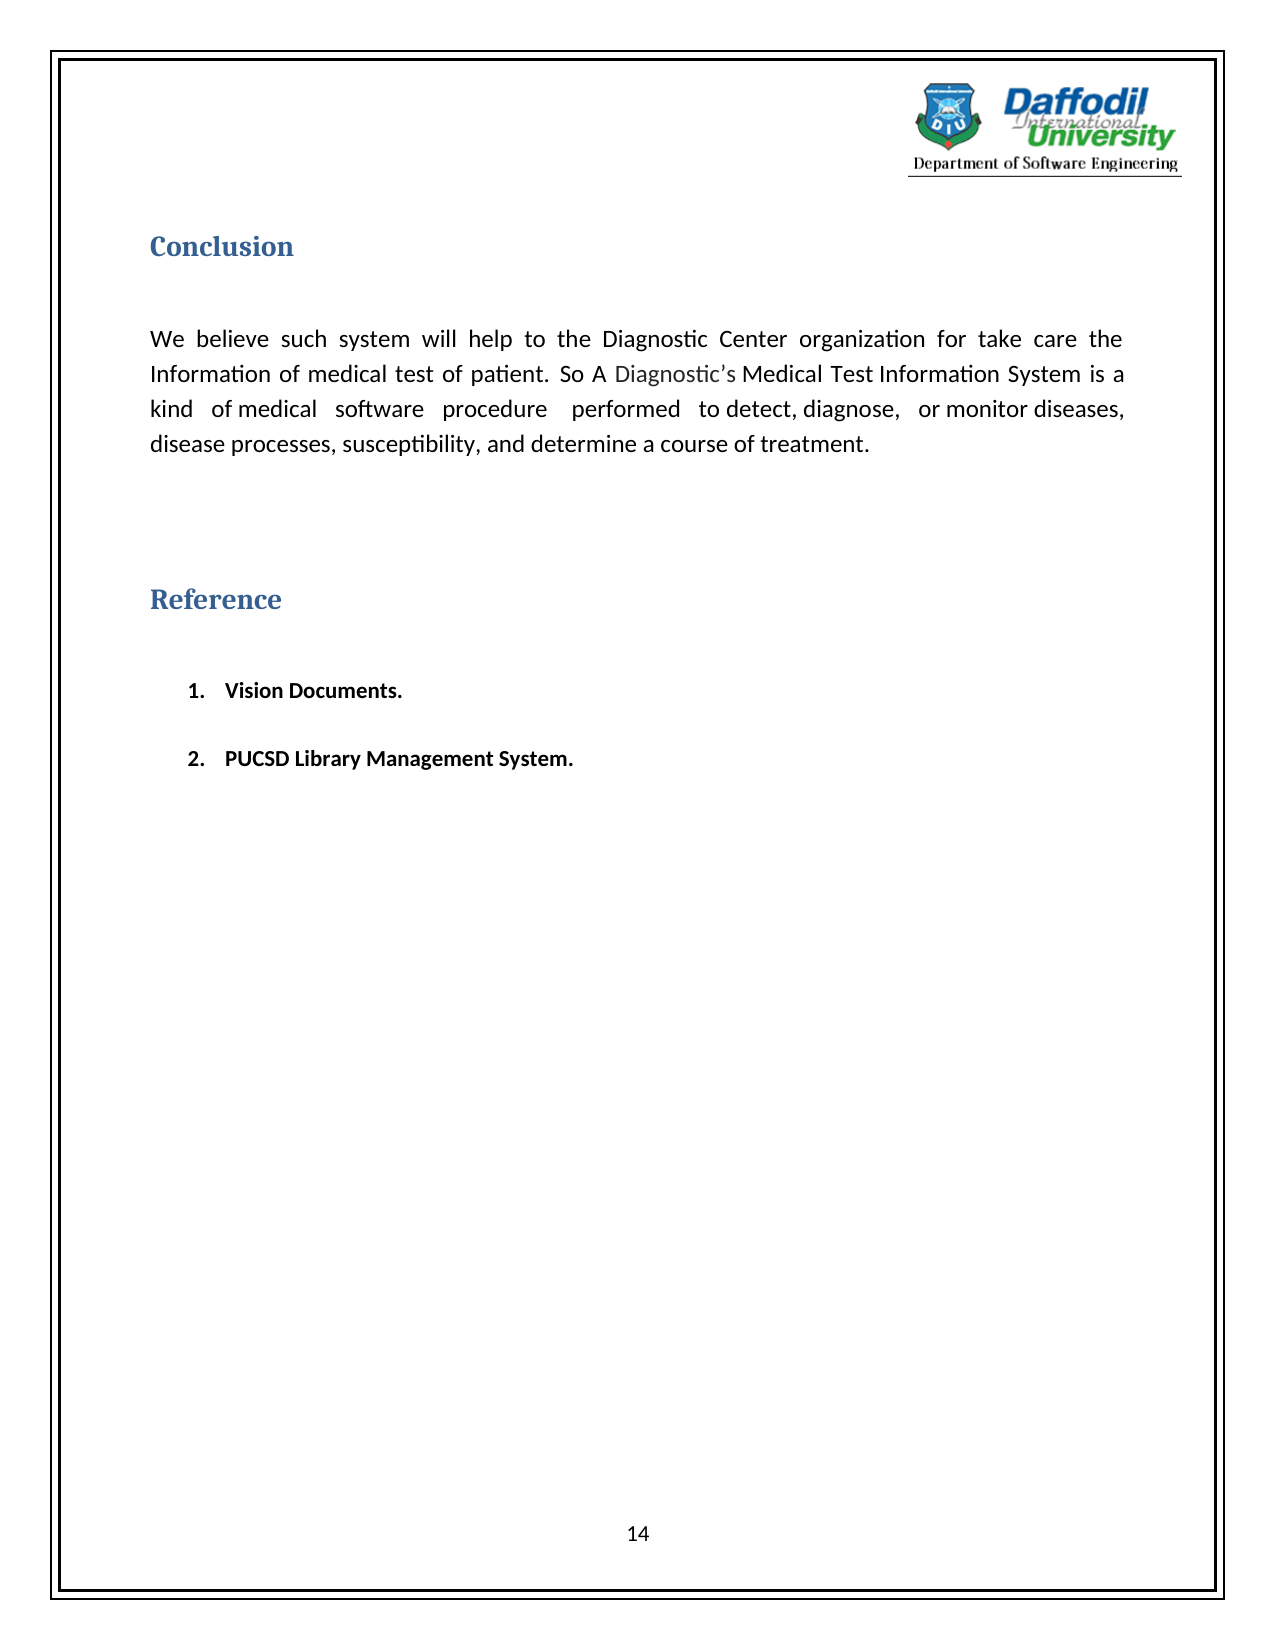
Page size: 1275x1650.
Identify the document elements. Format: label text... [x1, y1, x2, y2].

text We believe such system will help to the Diagnostic Center organization for take care the Information of medical test of patient. So A Diagnostic’s Medical Test Information System is a kind of medical software procedure performed to detect, diagnose, or monitor diseases, disease processes, susceptibility, and determine a course of treatment. [150, 323, 1125, 459]
subtitle Reference [150, 583, 1125, 617]
list PUCSD Library Management System. [187, 744, 1125, 772]
picture [900, 75, 1191, 185]
subtitle Conclusion [150, 230, 1125, 264]
list Vision Documents. [187, 676, 1125, 704]
